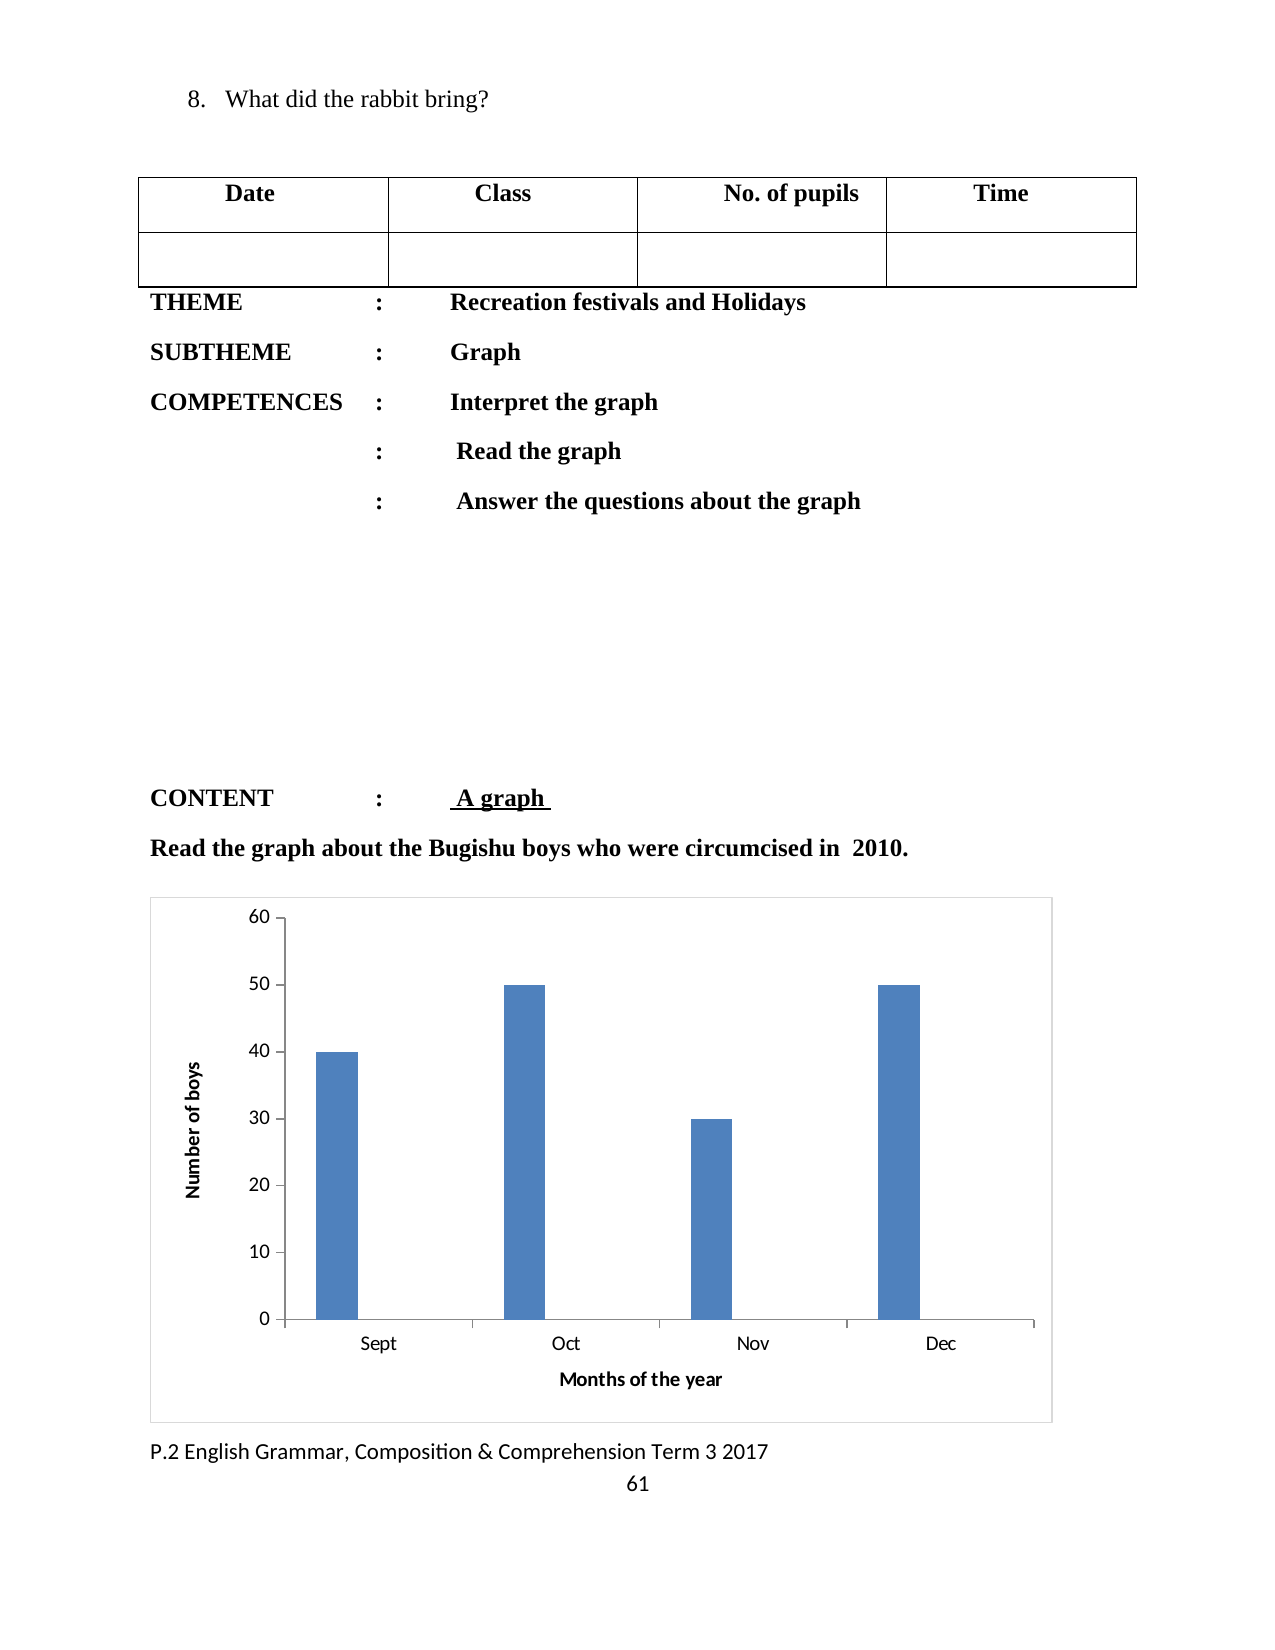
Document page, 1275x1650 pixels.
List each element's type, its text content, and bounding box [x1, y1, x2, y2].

list What did the rabbit bring? [187, 84, 1125, 113]
table_header No. of pupils [638, 178, 886, 232]
table_cell [638, 233, 886, 286]
text Read the graph about the Bugishu boys who were circumcised in 2010. [150, 833, 1125, 862]
text COMPETENCES : Interpret the graph [150, 387, 1125, 415]
text : Read the graph [150, 436, 1125, 465]
table_header Class [389, 178, 637, 232]
table_cell [139, 233, 388, 286]
text THEME : Recreation festivals and Holidays [150, 288, 1125, 316]
table_cell [887, 233, 1136, 286]
text : Answer the questions about the graph [150, 486, 1125, 514]
table_header Time [887, 178, 1136, 232]
table_cell [389, 233, 637, 286]
text CONTENT : A graph [150, 783, 1125, 812]
text SUBTHEME : Graph [150, 337, 1125, 366]
table_header Date [139, 178, 388, 232]
